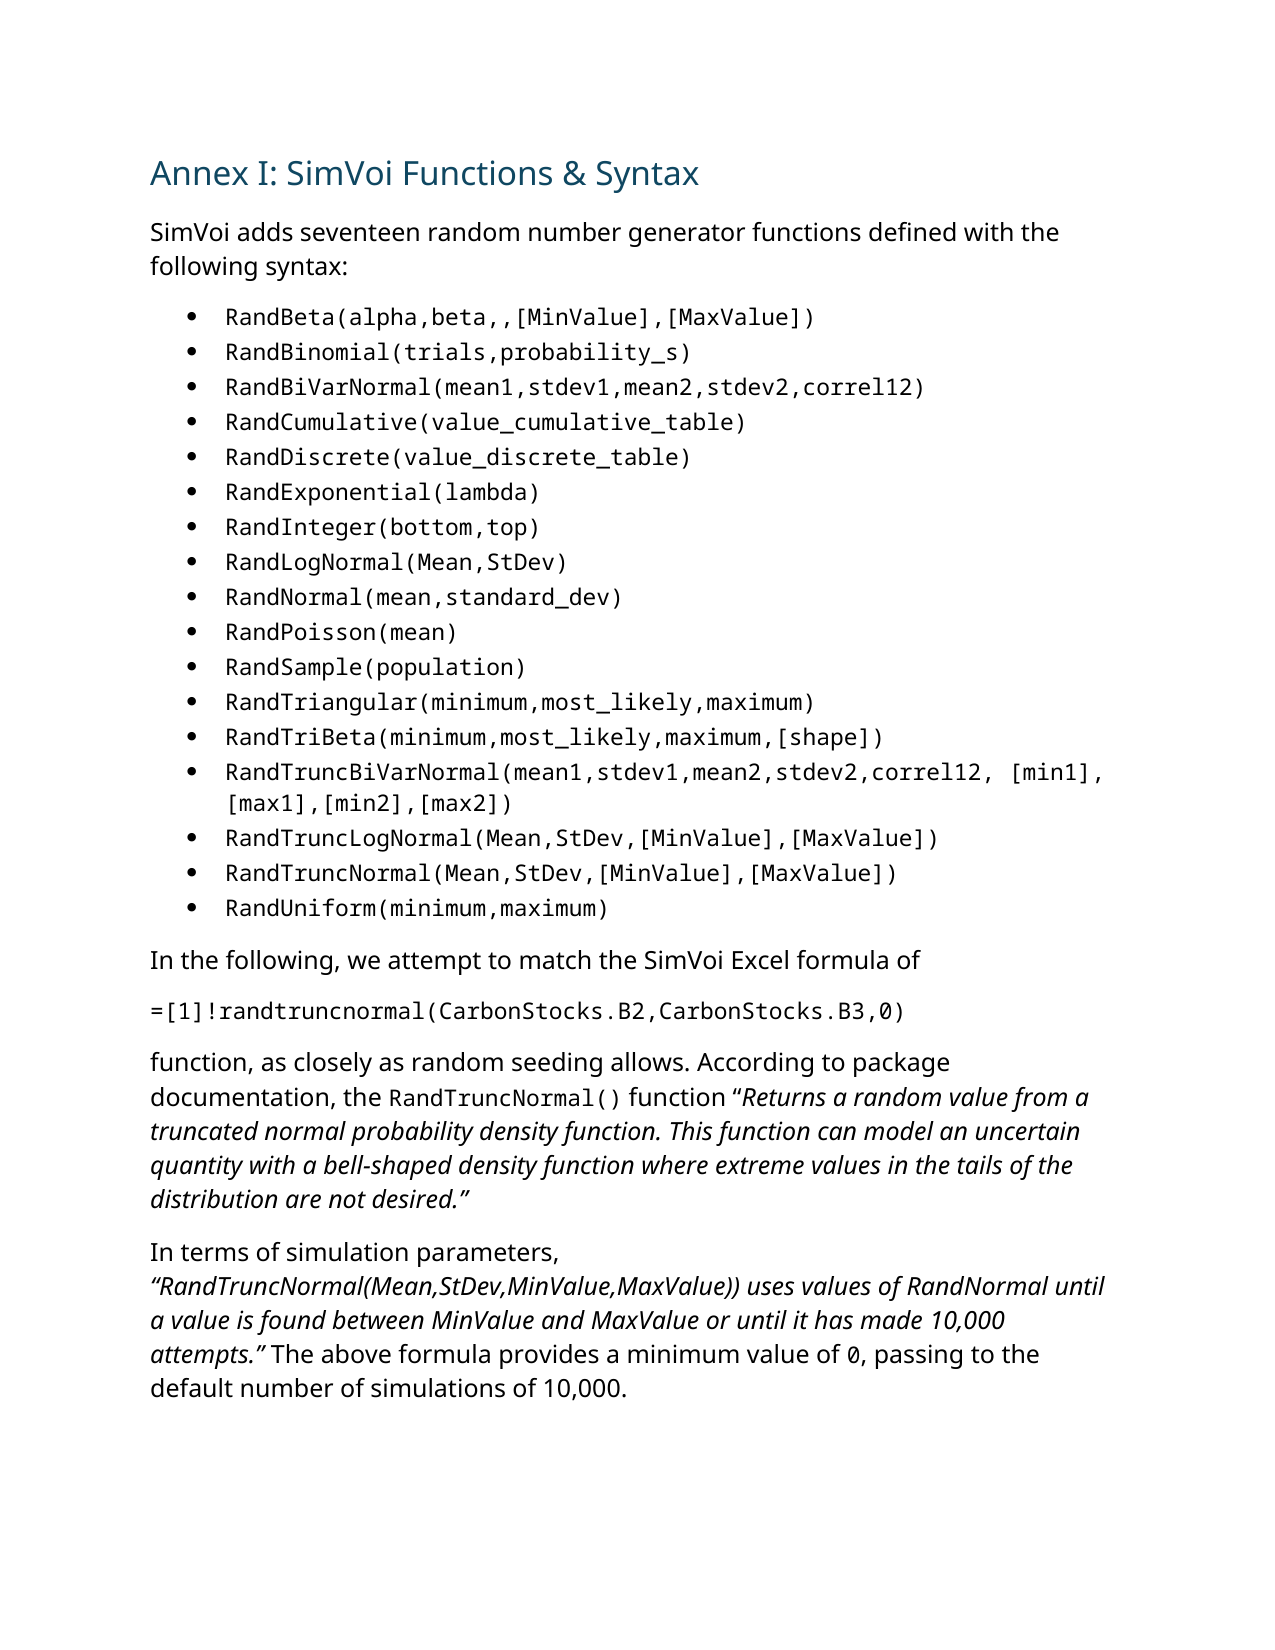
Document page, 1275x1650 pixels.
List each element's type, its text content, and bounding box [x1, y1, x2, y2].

list RandBiVarNormal(mean1,stdev1,mean2,stdev2,correl12) [187, 371, 1125, 402]
list RandTruncNormal(Mean,StDev,[MinValue],[MaxValue]) [187, 857, 1125, 888]
text In the following, we attempt to match the SimVoi Excel formula of [150, 942, 1125, 976]
list RandLogNormal(Mean,StDev) [187, 546, 1125, 577]
list RandTruncLogNormal(Mean,StDev,[MinValue],[MaxValue]) [187, 822, 1125, 853]
text SimVoi adds seventeen random number generator functions defined with the following syntax: [150, 214, 1125, 282]
list RandSample(population) [187, 651, 1125, 682]
list RandCumulative(value_cumulative_table) [187, 406, 1125, 437]
list RandTriBeta(minimum,most_likely,maximum,[shape]) [187, 721, 1125, 752]
text In terms of simulation parameters, “RandTruncNormal(Mean,StDev,MinValue,MaxValue)) uses values of RandNormal until a value is found between MinValue and MaxValue or until it has made 10,000 attempts.” The above formula provides a minimum value of 0, passing to the default number of simulations of 10,000. [150, 1234, 1125, 1404]
list RandInteger(bottom,top) [187, 511, 1125, 542]
list RandTriangular(minimum,most_likely,maximum) [187, 686, 1125, 717]
list RandExponential(lambda) [187, 476, 1125, 507]
list RandUniform(minimum,maximum) [187, 892, 1125, 923]
list RandBinomial(trials,probability_s) [187, 336, 1125, 367]
list RandNormal(mean,standard_dev) [187, 581, 1125, 612]
list RandBeta(alpha,beta,,[MinValue],[MaxValue]) [187, 301, 1125, 332]
list RandPoisson(mean) [187, 616, 1125, 647]
subtitle Annex I: SimVoi Functions & Syntax [150, 150, 1125, 195]
list RandDiscrete(value_discrete_table) [187, 441, 1125, 472]
text function, as closely as random seeding allows. According to package documentation, the RandTruncNormal() function “Returns a random value from a truncated normal probability density function. This function can model an uncertain quantity with a bell-shaped density function where extreme values in the tails of the distribution are not desired.” [150, 1045, 1125, 1215]
text =[1]!randtruncnormal(CarbonStocks.B2,CarbonStocks.B3,0) [150, 995, 1125, 1026]
list RandTruncBiVarNormal(mean1,stdev1,mean2,stdev2,correl12, [min1],[max1],[min2],[max2]) [187, 756, 1125, 818]
